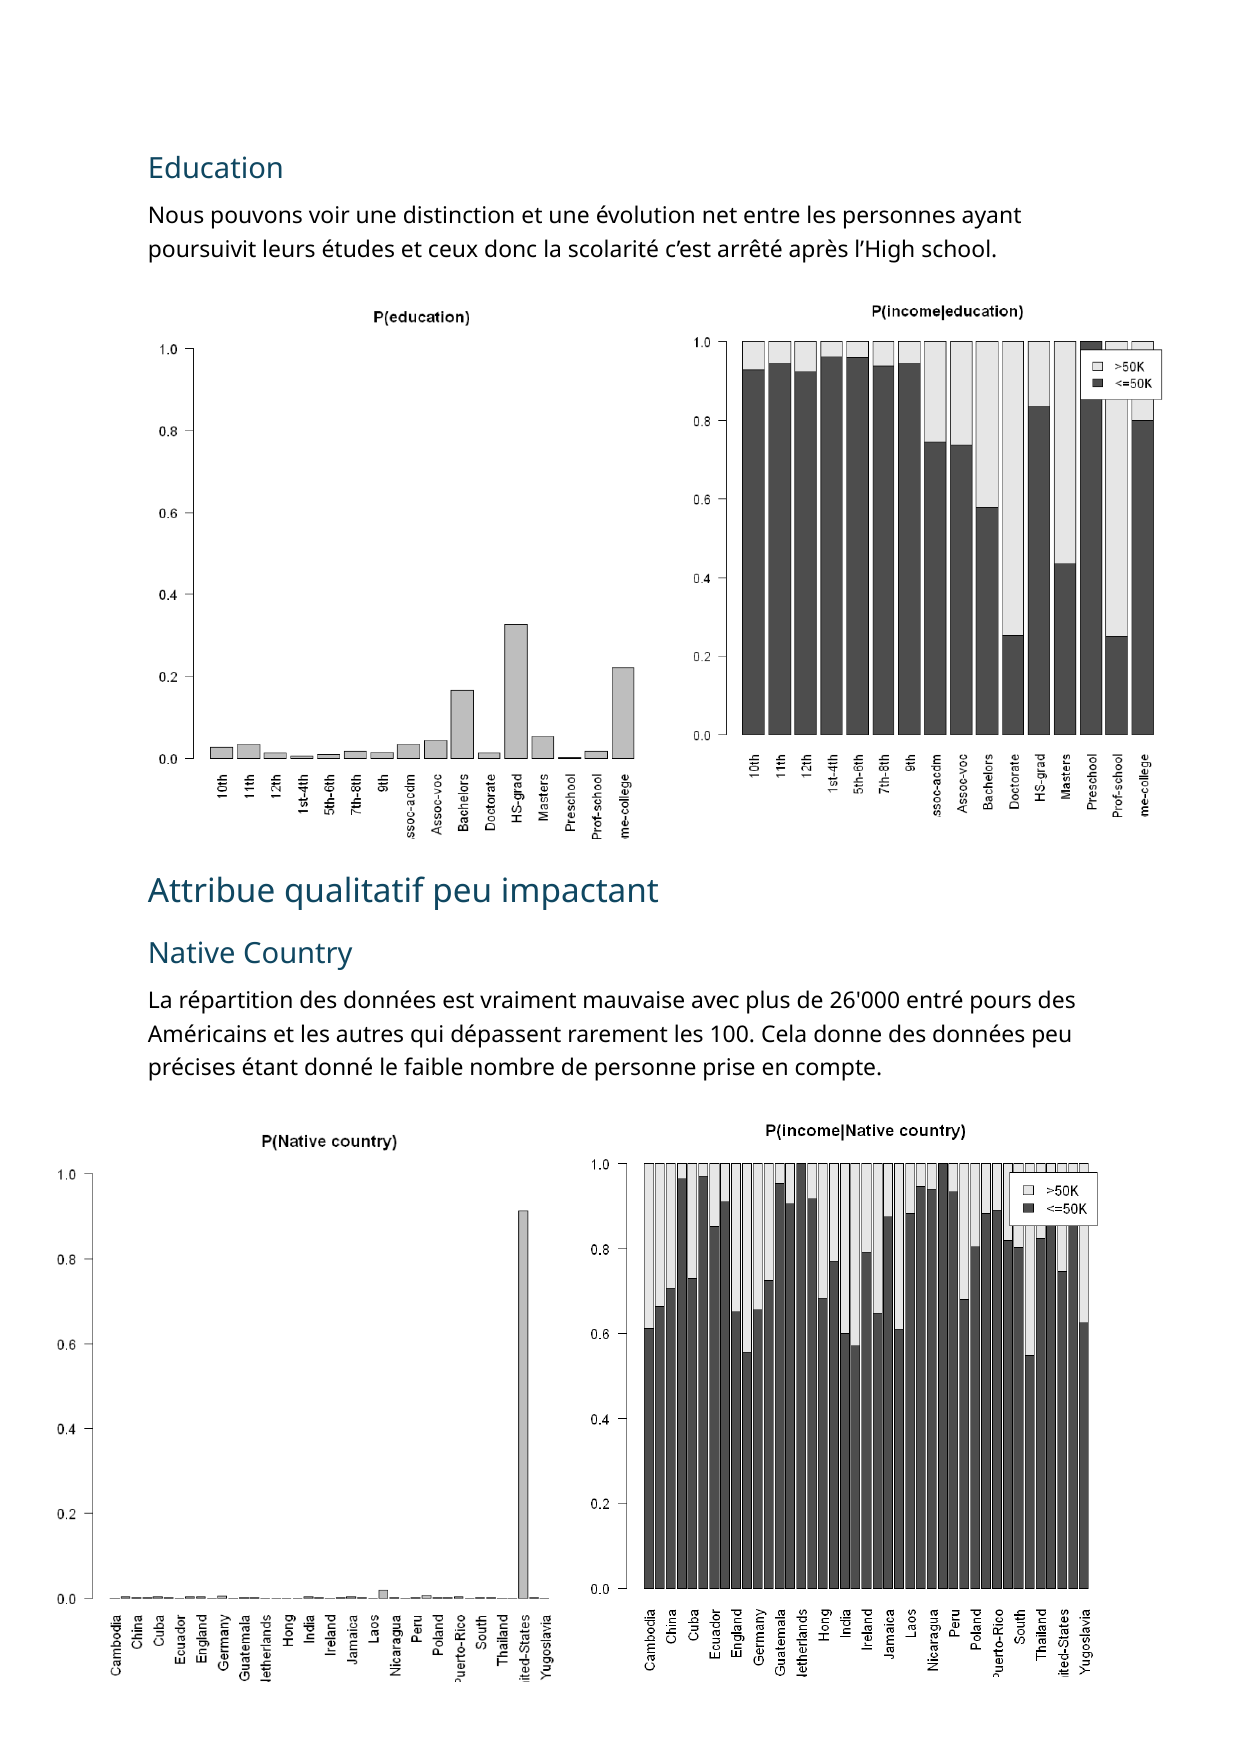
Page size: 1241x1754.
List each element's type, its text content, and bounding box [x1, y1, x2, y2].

picture [128, 279, 1202, 839]
text Nous pouvons voir une distinction et une évolution net entre les personnes ayant poursuivit leurs études et ceux donc la scolarité c’est arrêté après l’High school. [148, 199, 1093, 264]
subtitle Native Country [148, 933, 1093, 972]
text La répartition des données est vraiment mauvaise avec plus de 26'000 entré pours des Américains et les autres qui dépassent rarement les 100. Cela donne des données peu précises étant donné le faible nombre de personne prise en compte. [148, 984, 1093, 1083]
subtitle Education [148, 148, 1093, 187]
picture [25, 1095, 1140, 1682]
subtitle Attribue qualitatif peu impactant [148, 867, 1093, 912]
